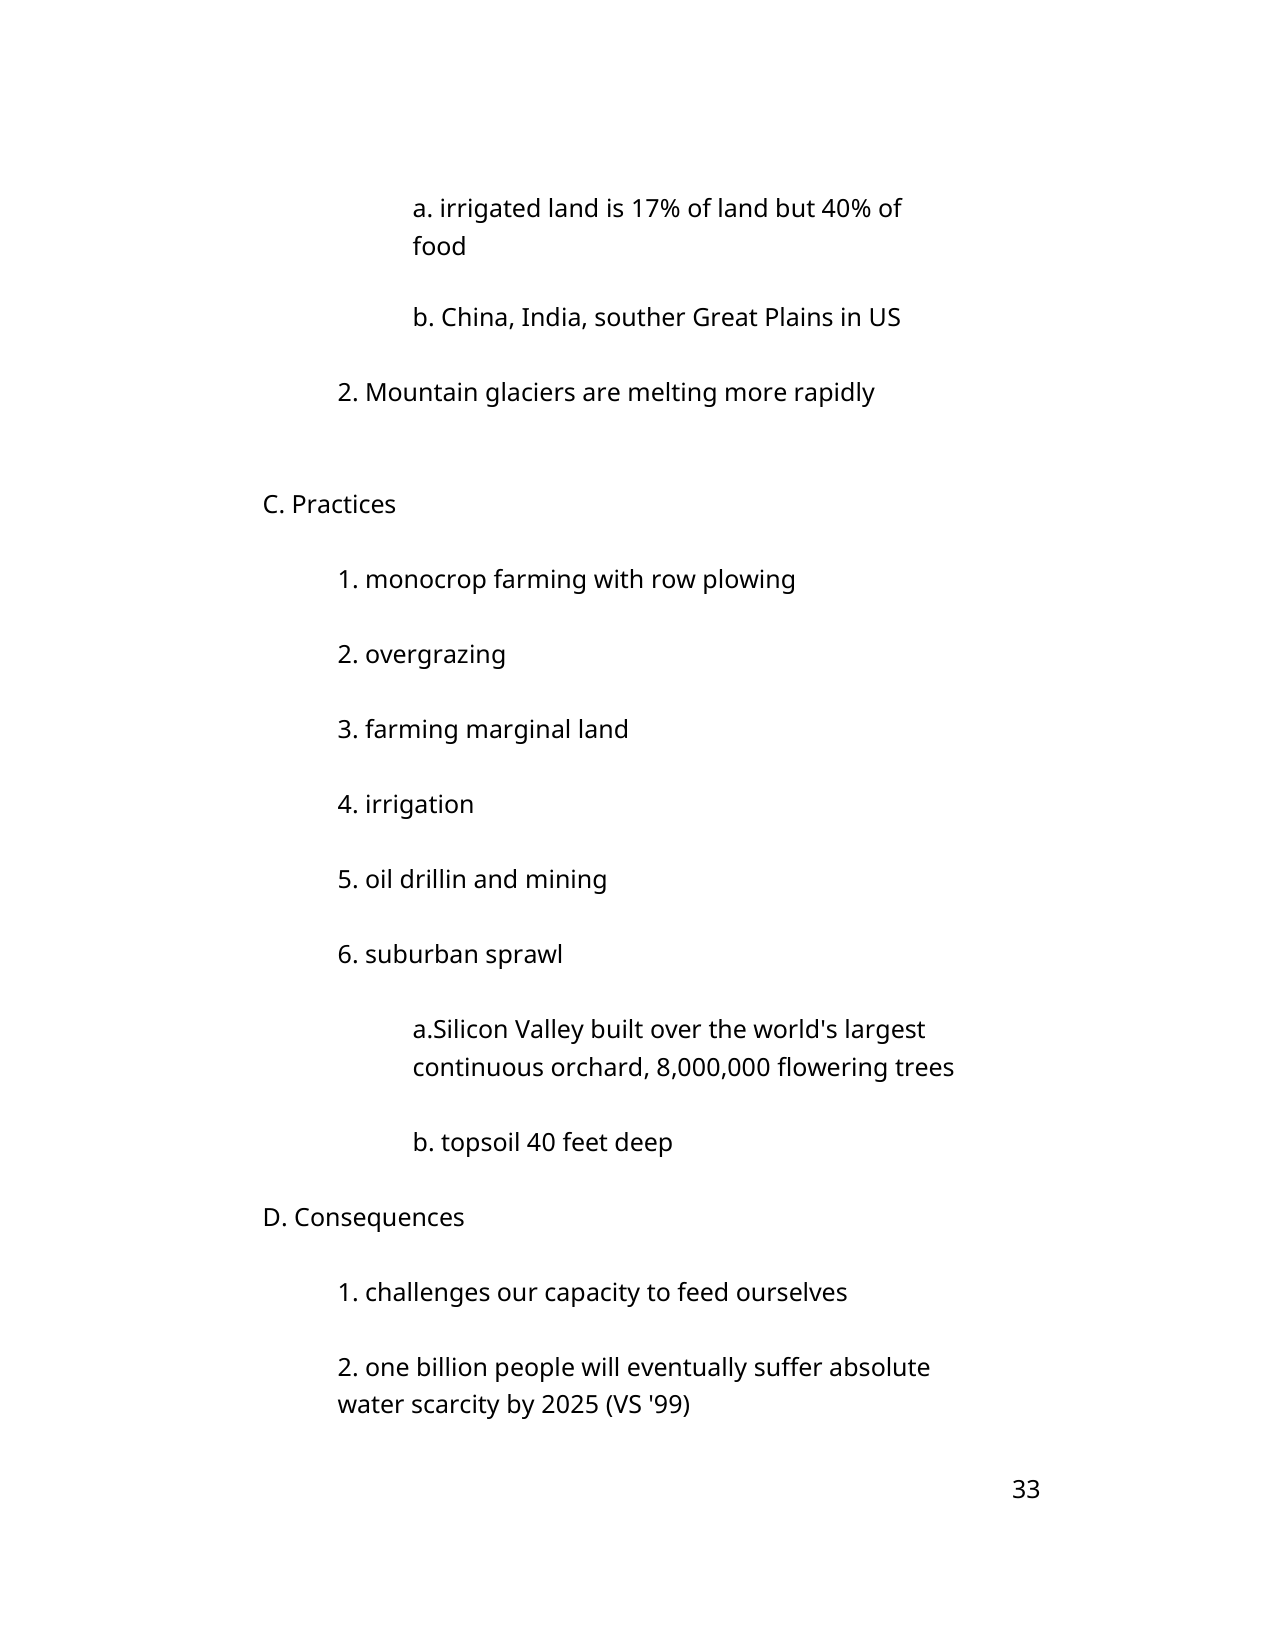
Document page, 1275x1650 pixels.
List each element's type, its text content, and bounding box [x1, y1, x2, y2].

text 6. suburban sprawl [187, 934, 1087, 971]
text 4. irrigation [187, 784, 1087, 821]
text continuous orchard, 8,000,000 flowering trees [187, 1046, 1087, 1084]
text 5. oil drillin and mining [187, 859, 1087, 896]
text food [187, 225, 1087, 262]
text D. Consequences [187, 1196, 1087, 1234]
text b. topsoil 40 feet deep [187, 1121, 1087, 1159]
text 2. Mountain glaciers are melting more rapidly [187, 371, 1087, 409]
text 2. overgrazing [187, 634, 1087, 671]
text C. Practices [187, 484, 1087, 521]
text water scarcity by 2025 (VS '99) [187, 1384, 1087, 1421]
text a.Silicon Valley built over the world's largest [187, 1009, 1087, 1046]
text a. irrigated land is 17% of land but 40% of [187, 187, 1087, 225]
text 1. challenges our capacity to feed ourselves [187, 1271, 1087, 1309]
text b. , , souther in US [187, 296, 1087, 334]
text 2. one billion people will eventually suffer absolute [187, 1346, 1087, 1384]
text 3. farming marginal land [187, 709, 1087, 746]
text 1. monocrop farming with row plowing [187, 559, 1087, 596]
